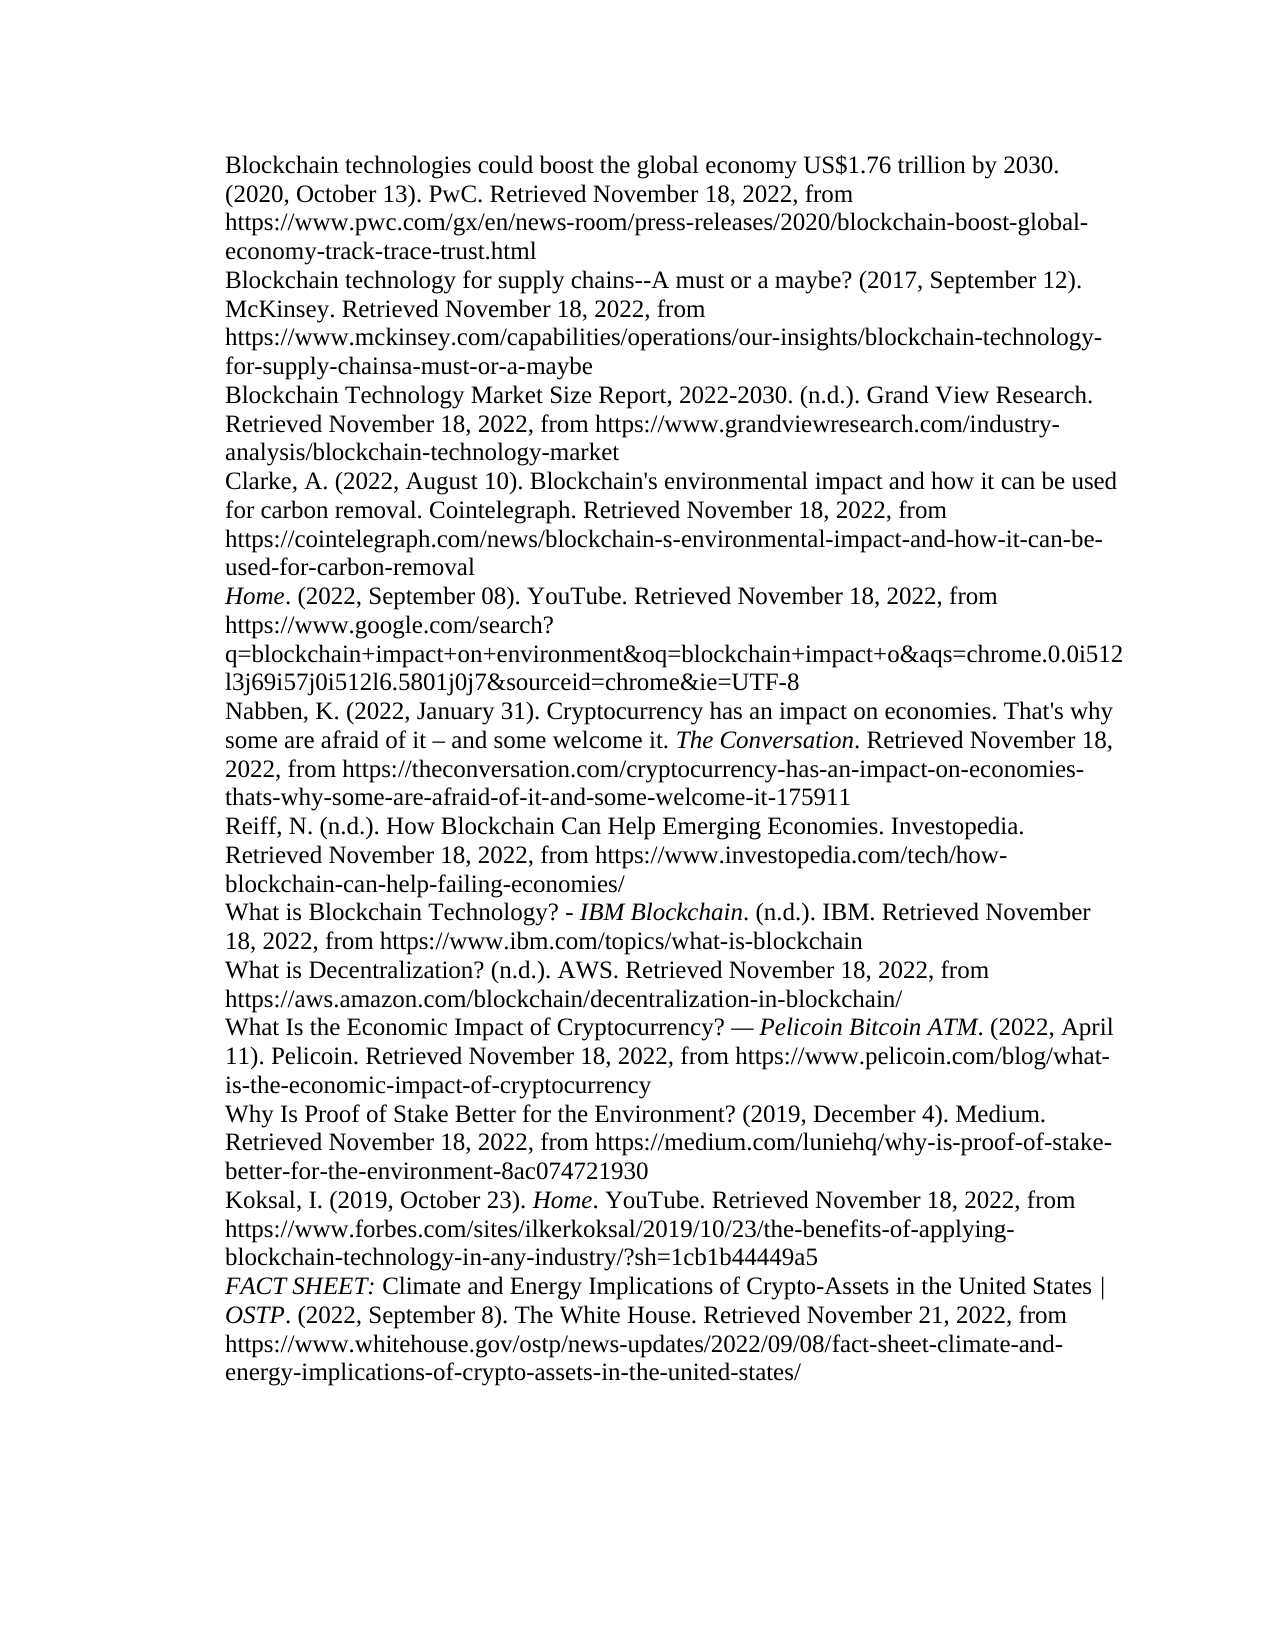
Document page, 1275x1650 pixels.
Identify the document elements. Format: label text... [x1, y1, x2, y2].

text Koksal, I. (2019, October 23). Home. YouTube. Retrieved November 18, 2022, from https://www.forbes.com/sites/ilkerkoksal/2019/10/23/the-benefits-of-applying-blockchain-technology-in-any-industry/?sh=1cb1b44449a5 [225, 1185, 1125, 1271]
text Reiff, N. (n.d.). How Blockchain Can Help Emerging Economies. Investopedia. Retrieved November 18, 2022, from https://www.investopedia.com/tech/how-blockchain-can-help-failing-economies/ [225, 811, 1125, 897]
text Blockchain technology for supply chains--A must or a maybe? (2017, September 12). McKinsey. Retrieved November 18, 2022, from https://www.mckinsey.com/capabilities/operations/our-insights/blockchain-technology-for-supply-chainsa-must-or-a-maybe [225, 265, 1125, 380]
text What is Decentralization? (n.d.). AWS. Retrieved November 18, 2022, from https://aws.amazon.com/blockchain/decentralization-in-blockchain/ [225, 955, 1125, 1012]
text Blockchain Technology Market Size Report, 2022-2030. (n.d.). Grand View Research. Retrieved November 18, 2022, from https://www.grandviewresearch.com/industry-analysis/blockchain-technology-market [225, 380, 1125, 466]
text FACT SHEET: Climate and Energy Implications of Crypto-Assets in the United States | OSTP. (2022, September 8). The White House. Retrieved November 21, 2022, from https://www.whitehouse.gov/ostp/news-updates/2022/09/08/fact-sheet-climate-and-energy-implications-of-crypto-assets-in-the-united-states/ [225, 1271, 1125, 1386]
text Clarke, A. (2022, August 10). Blockchain's environmental impact and how it can be used for carbon removal. Cointelegraph. Retrieved November 18, 2022, from https://cointelegraph.com/news/blockchain-s-environmental-impact-and-how-it-can-be-used-for-carbon-removal [225, 466, 1125, 581]
text Blockchain technologies could boost the global economy US$1.76 trillion by 2030. (2020, October 13). PwC. Retrieved November 18, 2022, from https://www.pwc.com/gx/en/news-room/press-releases/2020/blockchain-boost-global-economy-track-trace-trust.html [225, 150, 1125, 265]
text Home. (2022, September 08). YouTube. Retrieved November 18, 2022, from https://www.google.com/search?q=blockchain+impact+on+environment&oq=blockchain+impact+o&aqs=chrome.0.0i512l3j69i57j0i512l6.5801j0j7&sourceid=chrome&ie=UTF-8 [225, 581, 1125, 696]
text Nabben, K. (2022, January 31). Cryptocurrency has an impact on economies. That's why some are afraid of it – and some welcome it. The Conversation. Retrieved November 18, 2022, from https://theconversation.com/cryptocurrency-has-an-impact-on-economies-thats-why-some-are-afraid-of-it-and-some-welcome-it-175911 [225, 696, 1125, 811]
text What Is the Economic Impact of Cryptocurrency? — Pelicoin Bitcoin ATM. (2022, April 11). Pelicoin. Retrieved November 18, 2022, from https://www.pelicoin.com/blog/what-is-the-economic-impact-of-cryptocurrency [225, 1012, 1125, 1099]
text What is Blockchain Technology? - IBM Blockchain. (n.d.). IBM. Retrieved November 18, 2022, from https://www.ibm.com/topics/what-is-blockchain [225, 897, 1125, 955]
text Why Is Proof of Stake Better for the Environment? (2019, December 4). Medium. Retrieved November 18, 2022, from https://medium.com/luniehq/why-is-proof-of-stake-better-for-the-environment-8ac074721930 [225, 1099, 1125, 1185]
